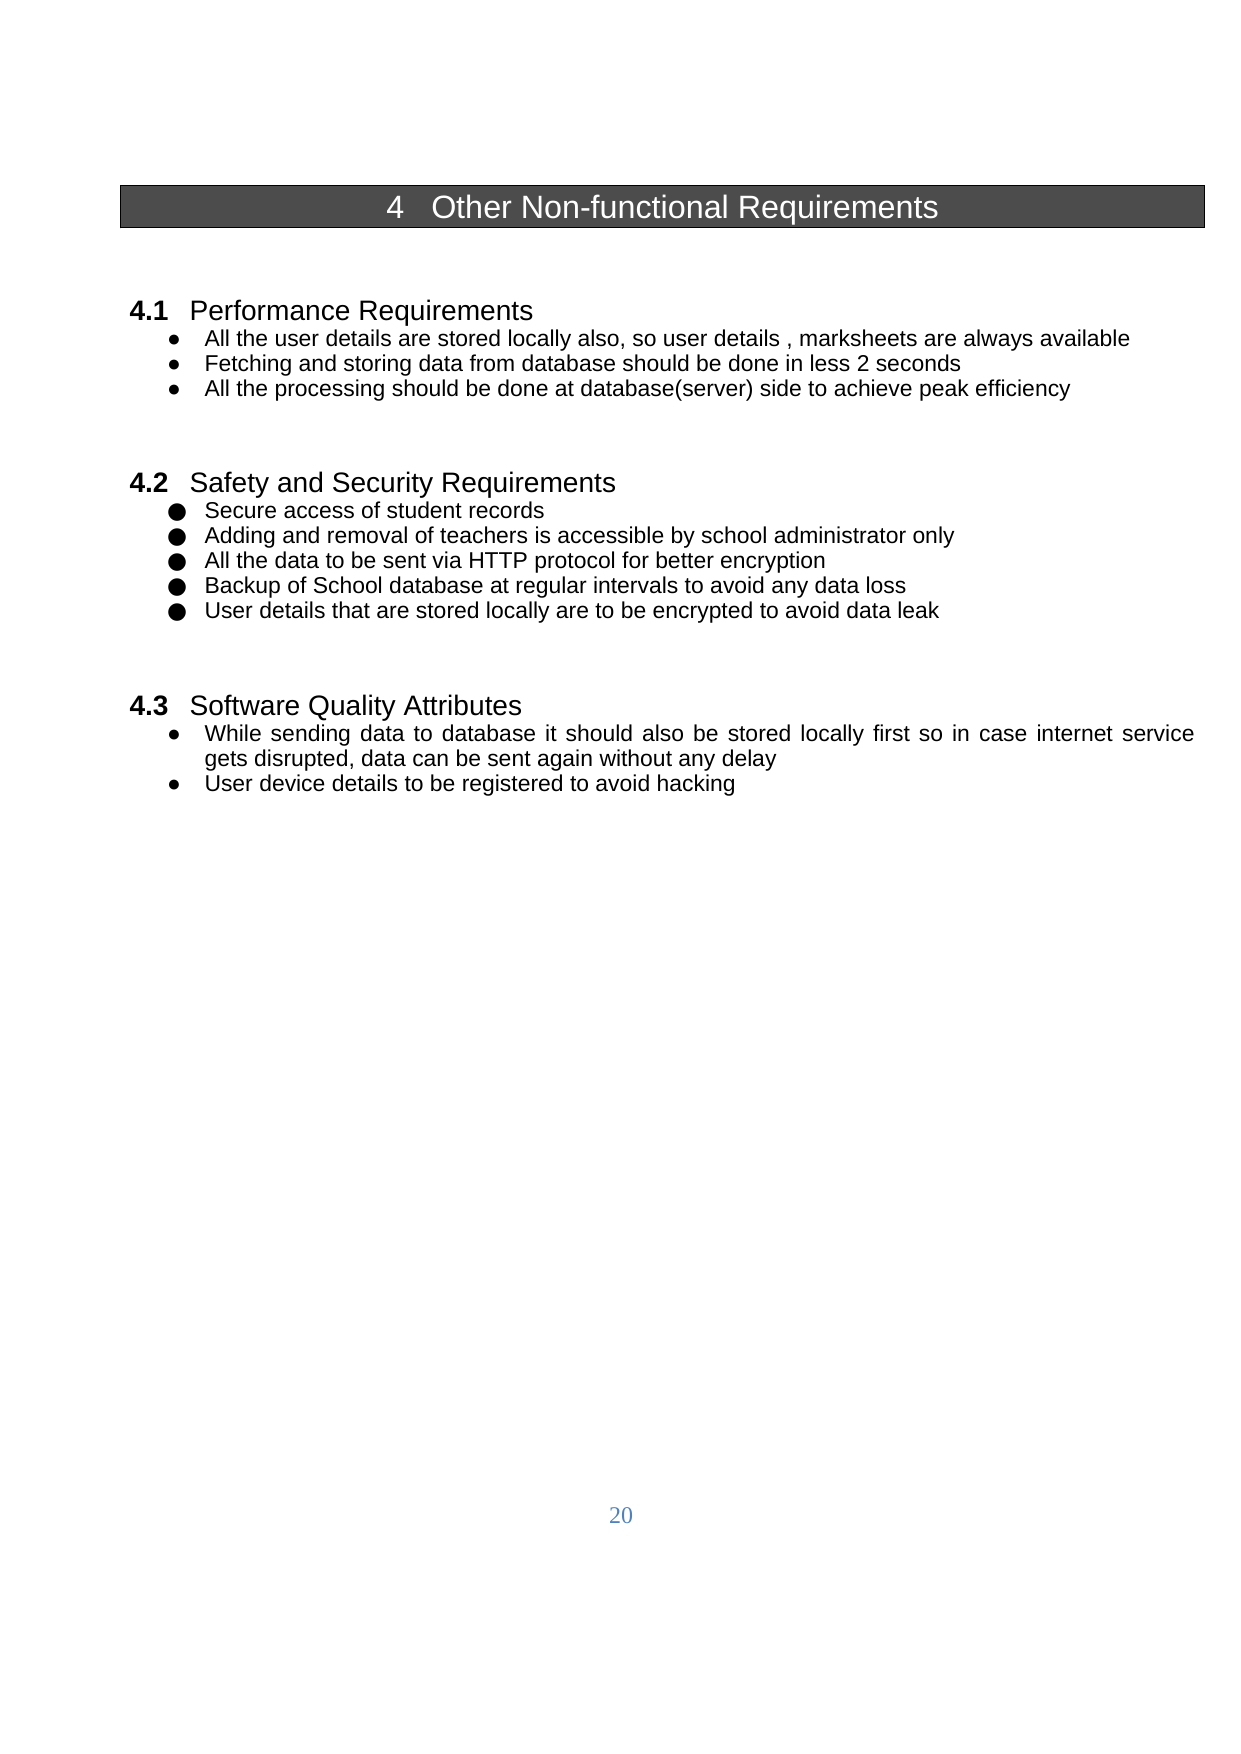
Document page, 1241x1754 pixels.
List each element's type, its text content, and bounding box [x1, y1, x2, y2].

list Fetching and storing data from database should be done in less 2 seconds [167, 351, 1195, 376]
list Adding and removal of teachers is accessible by school administrator only [167, 523, 1195, 548]
list Backup of School database at regular intervals to avoid any data loss [167, 573, 1195, 598]
list User device details to be registered to avoid hacking [167, 771, 1195, 796]
list All the user details are stored locally also, so user details , marksheets are always available [167, 326, 1195, 351]
list All the processing should be done at database(server) side to achieve peak efficiency [167, 376, 1195, 401]
list While sending data to database it should also be stored locally first so in case internet service gets disrupted, data can be sent again without any delay [167, 721, 1195, 771]
list Secure access of student records [167, 498, 1195, 523]
subtitle Other Non-functional Requirements [121, 186, 1204, 227]
subtitle Performance Requirements [129, 293, 1195, 326]
list User details that are stored locally are to be encrypted to avoid data leak [167, 598, 1195, 623]
subtitle Software Quality Attributes [129, 688, 1195, 721]
subtitle Safety and Security Requirements [129, 466, 1195, 498]
list All the data to be sent via HTTP protocol for better encryption [167, 548, 1195, 573]
